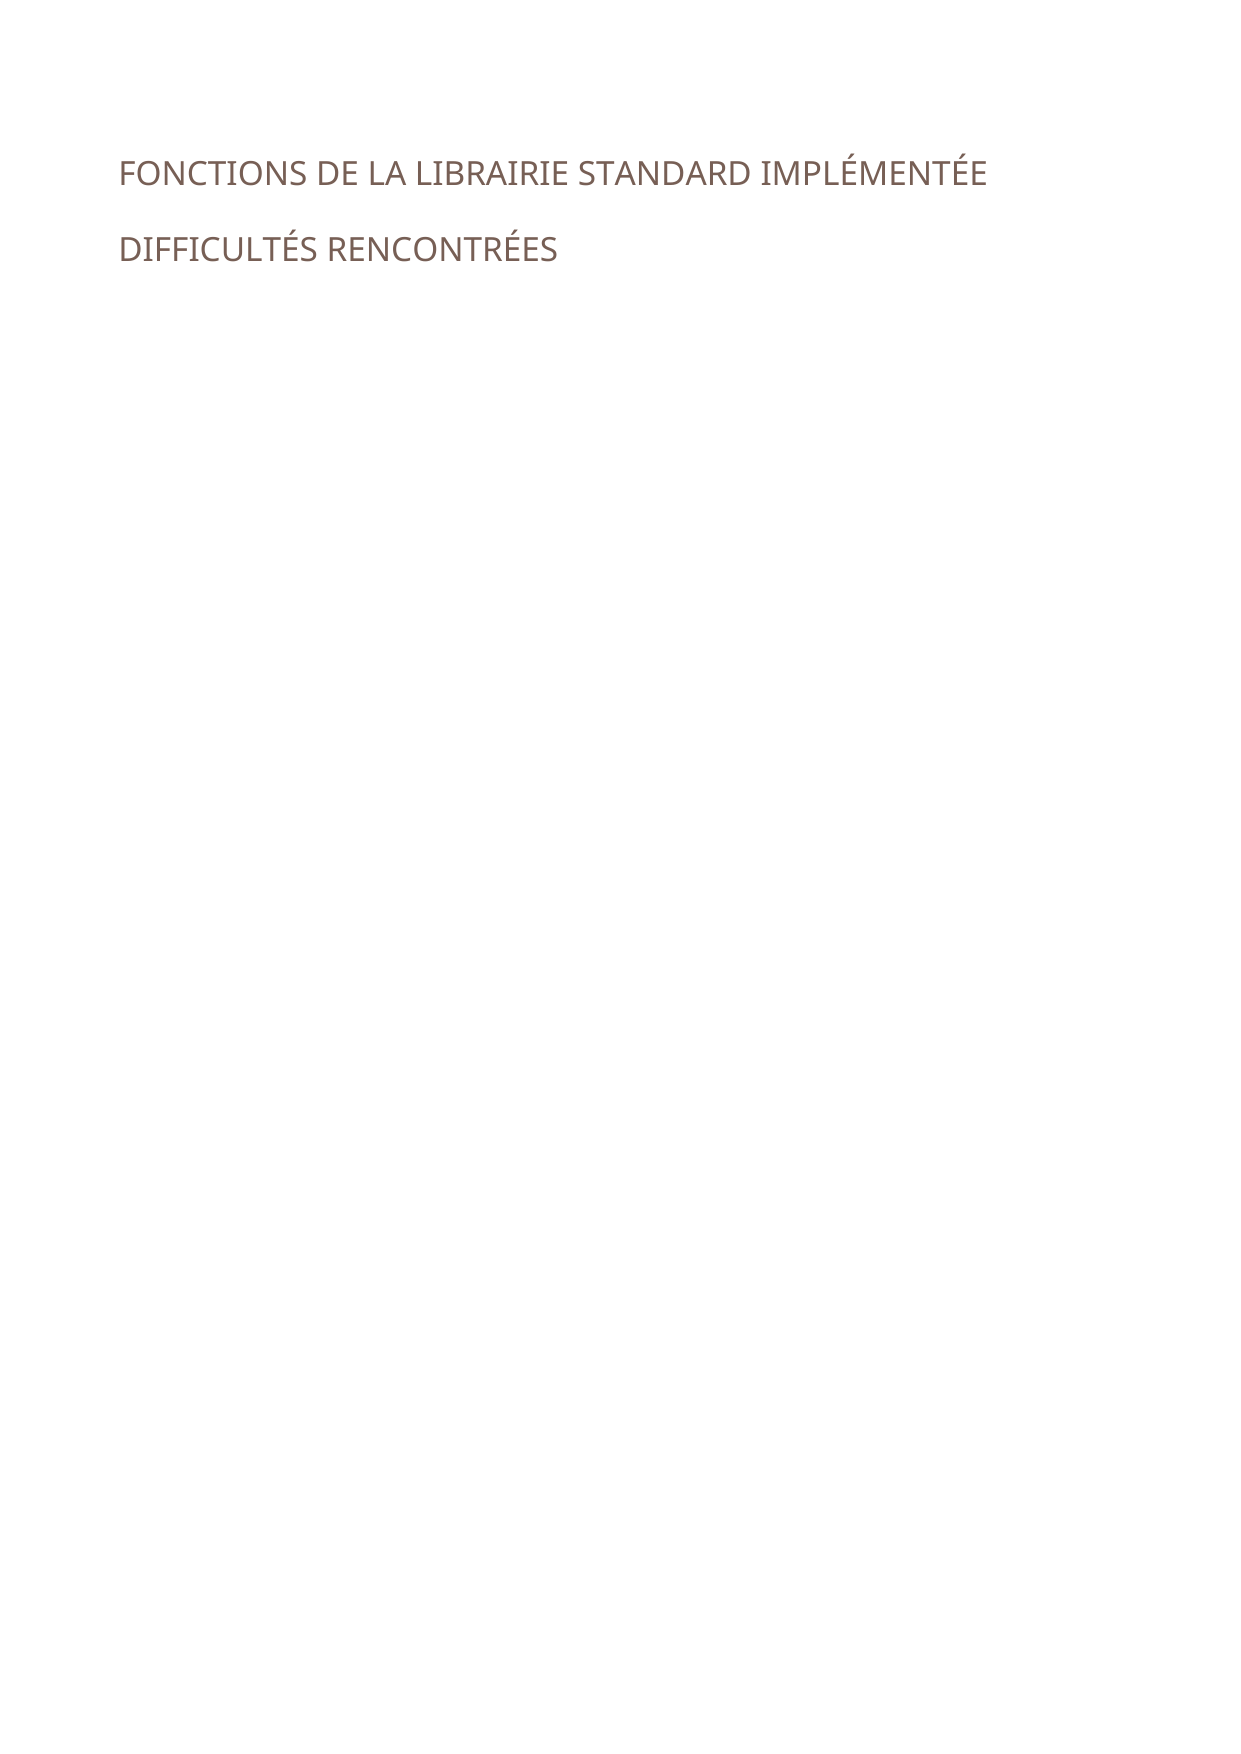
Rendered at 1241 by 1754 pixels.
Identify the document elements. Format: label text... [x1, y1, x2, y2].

subtitle Fonctions de la librairie standard implémentée [118, 149, 1122, 195]
subtitle Difficultés rencontrées [118, 226, 1122, 271]
